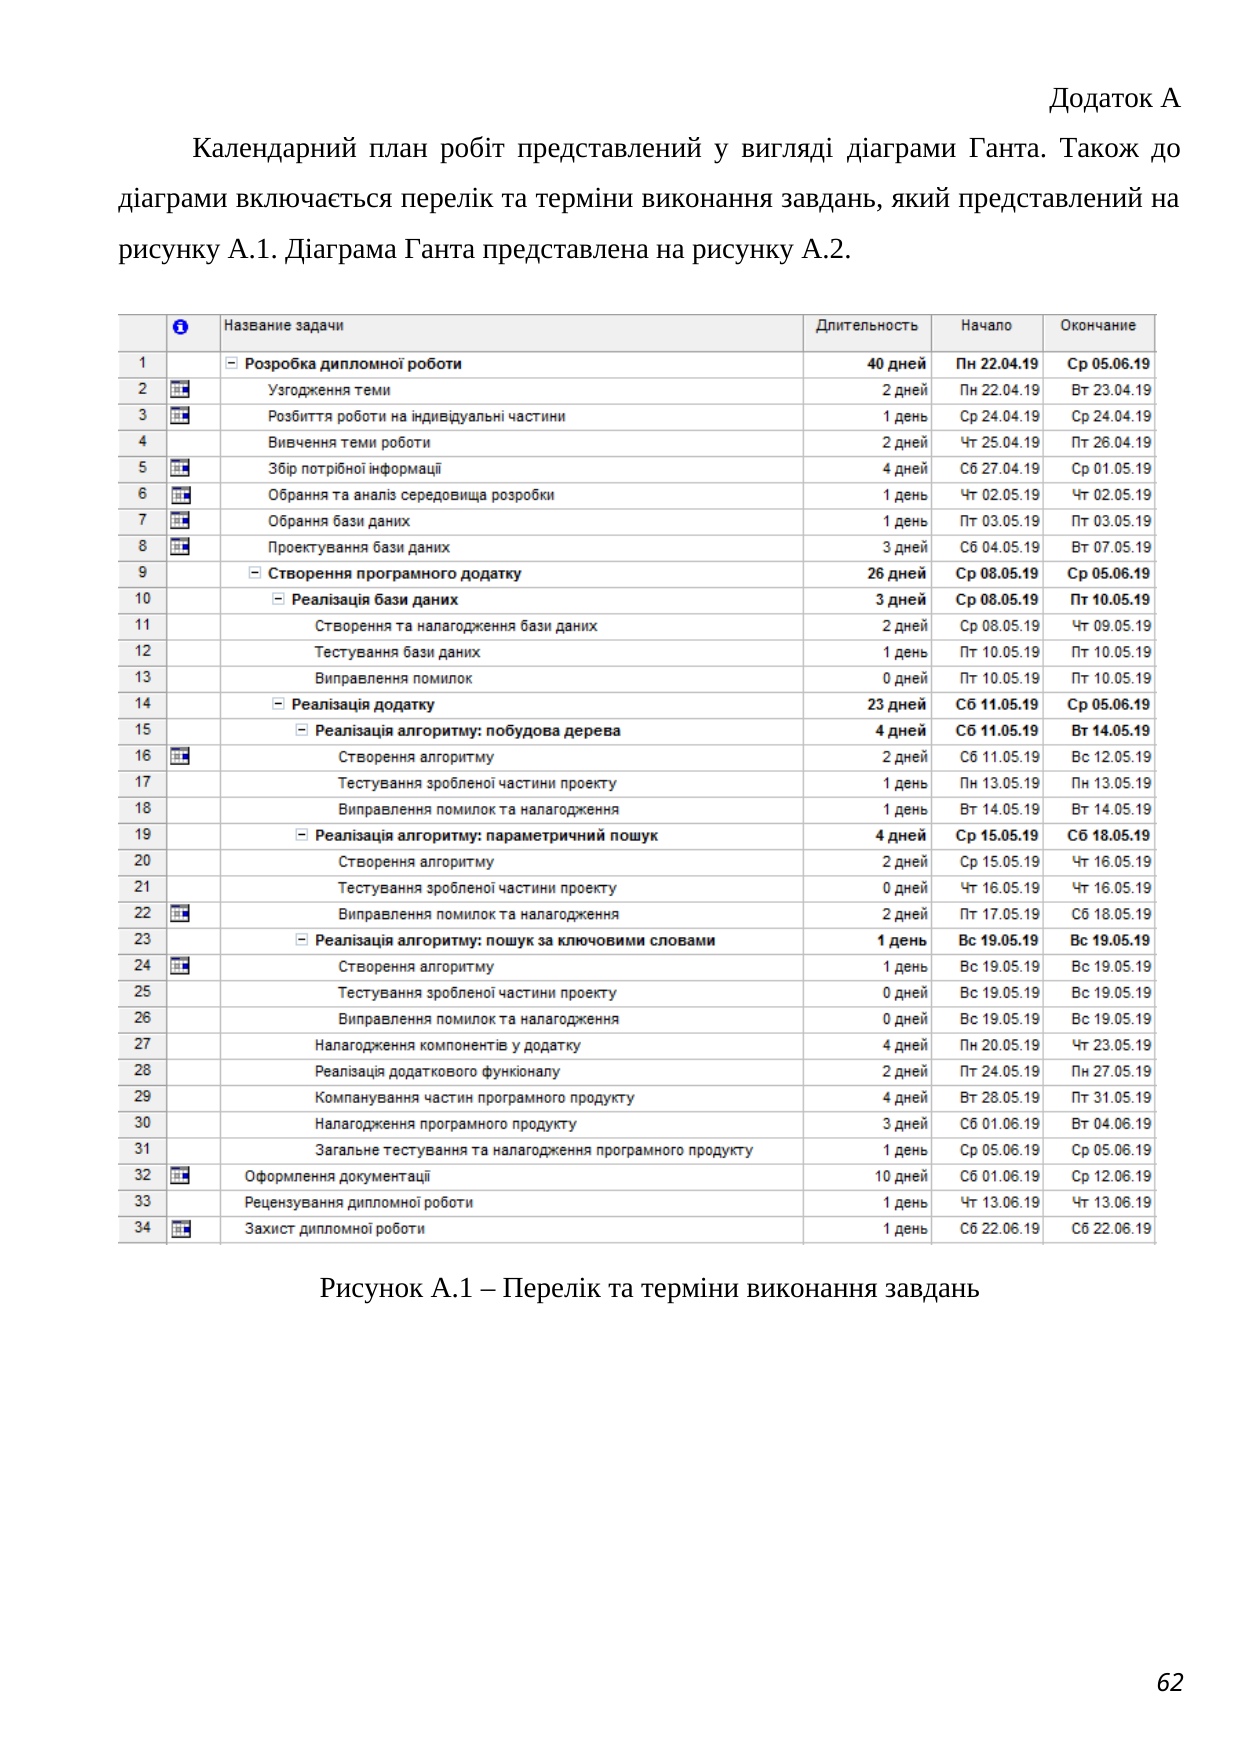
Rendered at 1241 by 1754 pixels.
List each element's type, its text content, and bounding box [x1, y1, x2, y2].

picture [118, 314, 1157, 1245]
text Календарний план робіт представлений у вигляді діаграми Ганта. Також до діаграми включається перелік та терміни виконання завдань, який представлений на рисунку А.1. Діаграма Ганта представлена на рисунку А.2. [118, 130, 1181, 264]
text Додаток А [118, 80, 1181, 113]
text Рисунок А.1 – Перелік та терміни виконання завдань [118, 1270, 1181, 1304]
